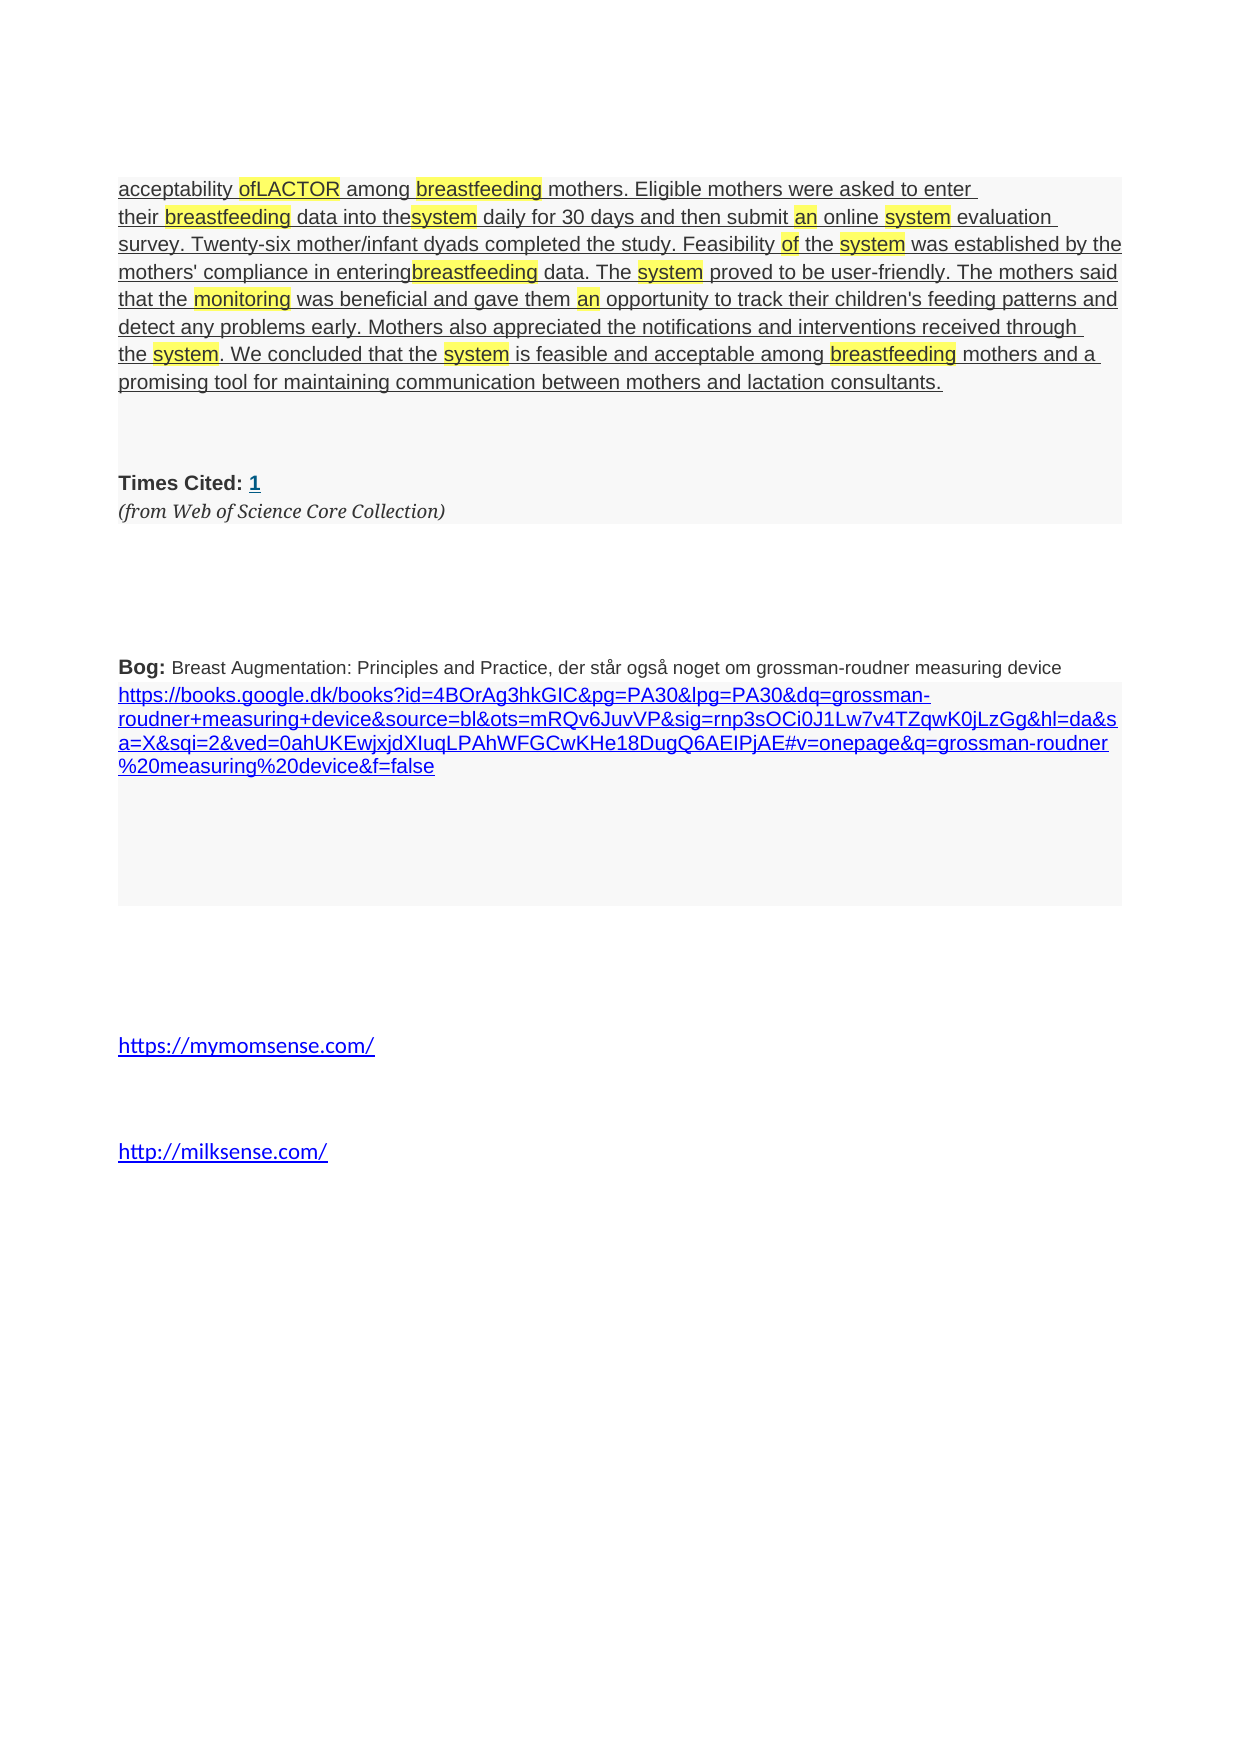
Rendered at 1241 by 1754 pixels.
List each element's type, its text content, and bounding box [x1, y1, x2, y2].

text https://mymomsense.com/ [118, 1031, 1122, 1059]
text http://milksense.com/ [118, 1137, 1122, 1165]
subtitle Bog: Breast Augmentation: Principles and Practice, der står også noget om grossman-roudner measuring device [118, 655, 1122, 679]
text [118, 177, 1122, 253]
text Times Cited: 1 (from Web of Science Core Collection) [118, 471, 1122, 524]
text https://books.google.dk/books?id=4BOrAg3hkGIC&pg=PA30&lpg=PA30&dq=grossman-roudner+measuring+device&source=bl&ots=mRQv6JuvVP&sig=rnp3sOCi0J1Lw7v4TZqwK0jLzGg&hl=da&sa=X&sqi=2&ved=0ahUKEwjxjdXIuqLPAhWFGCwKHe18DugQ6AEIPjAE#v=onepage&q=grossman-roudner%20measuring%20device&f=false [118, 682, 1122, 778]
